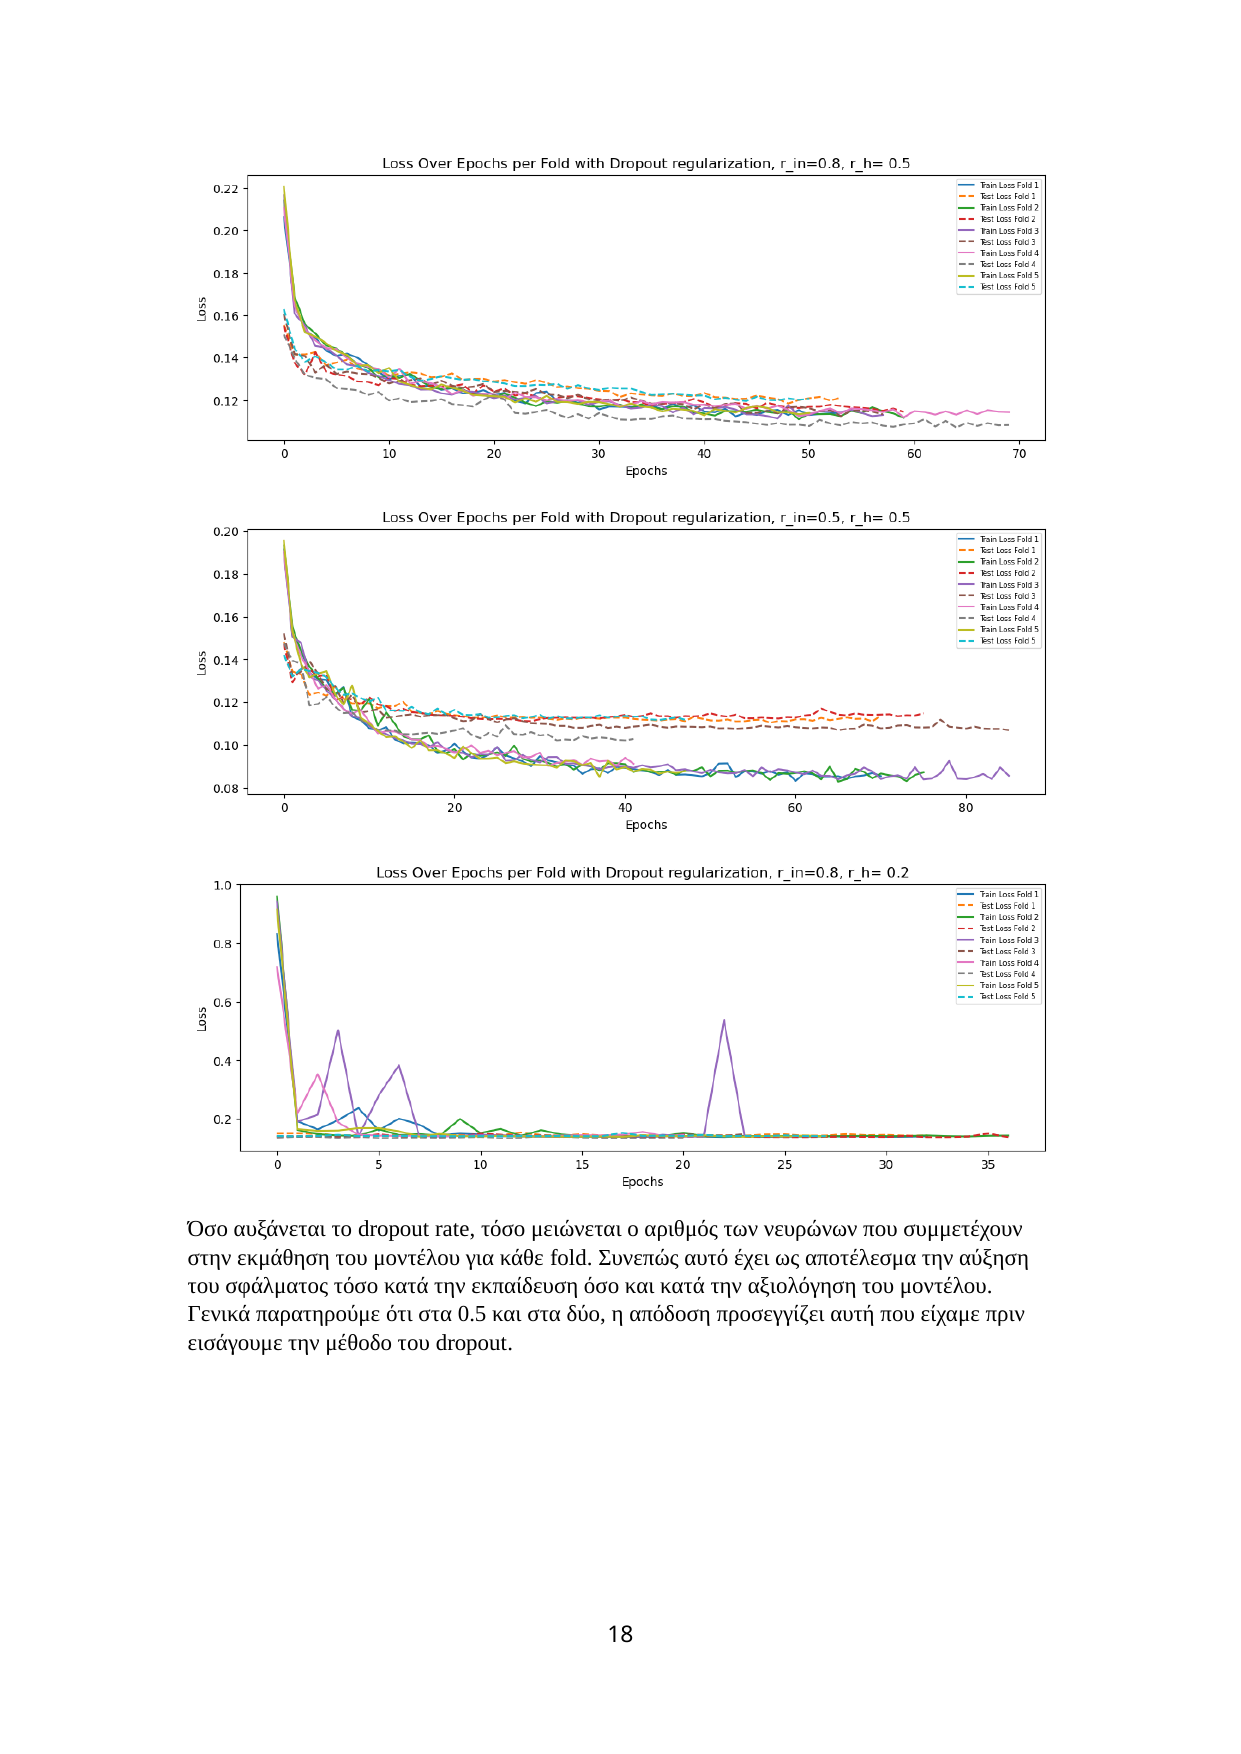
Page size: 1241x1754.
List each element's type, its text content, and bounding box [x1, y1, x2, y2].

picture [187, 150, 1053, 485]
text Όσο αυξάνεται το dropout rate, τόσο μειώνεται ο αριθμός των νευρώνων που συμμετέχουν στην εκμάθηση του μοντέλου για κάθε fold. Συνεπώς αυτό έχει ως αποτέλεσμα την αύξηση του σφάλματος τόσο κατά την εκπαίδευση όσο και κατά την αξιολόγηση του μοντέλου. Γενικά παρατηρούμε ότι στα 0.5 και στα δύο, η απόδοση προσεγγίζει αυτή που είχαμε πριν εισάγουμε την μέθοδο του dropout. [187, 1215, 1053, 1355]
picture [187, 858, 1053, 1196]
picture [187, 504, 1053, 839]
